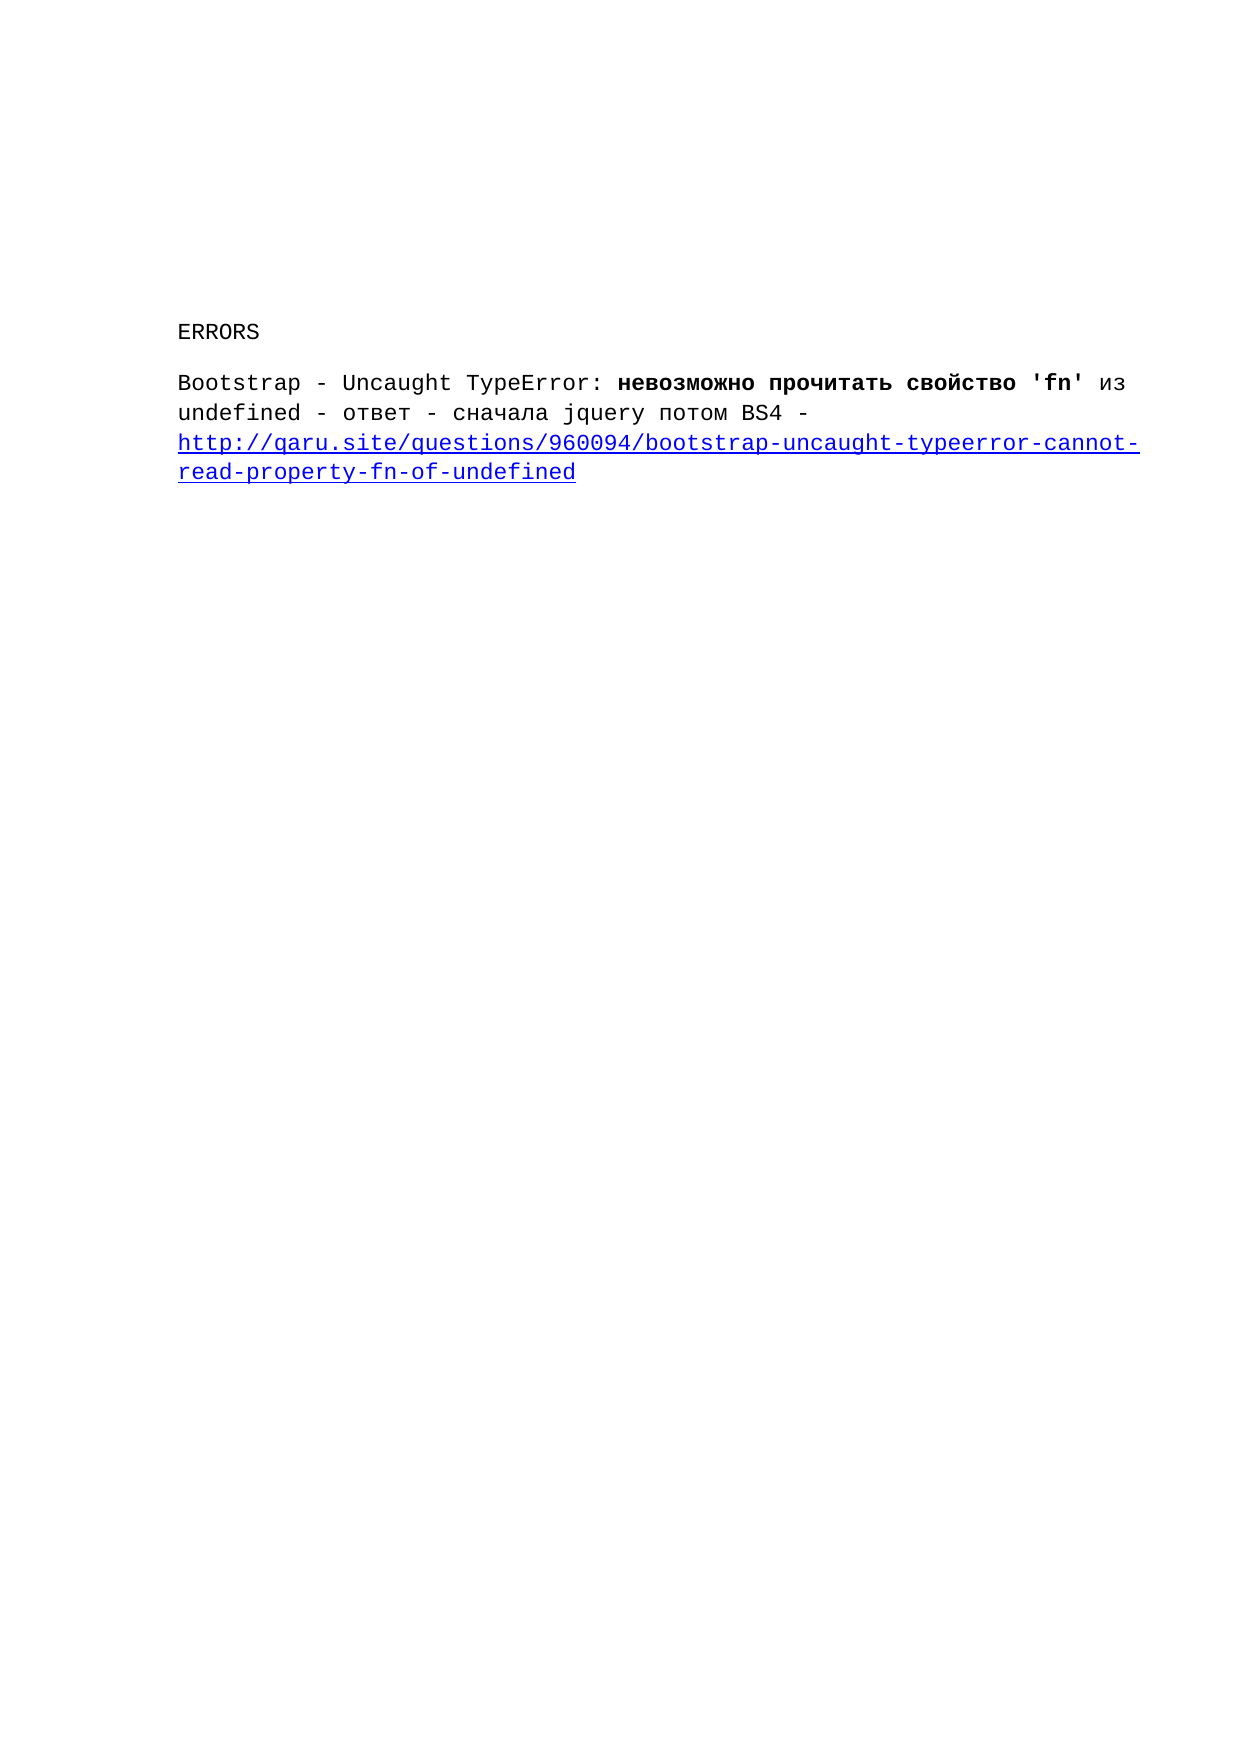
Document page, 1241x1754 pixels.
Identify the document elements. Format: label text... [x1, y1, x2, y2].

text ERRORS [177, 321, 1152, 347]
text Bootstrap - Uncaught TypeError: невозможно прочитать свойство 'fn' из undefined - ответ - сначала jquery потом BS4 - http://qaru.site/questions/960094/bootstrap-uncaught-typeerror-cannot-read-property-fn-of-undefined [177, 371, 1152, 487]
